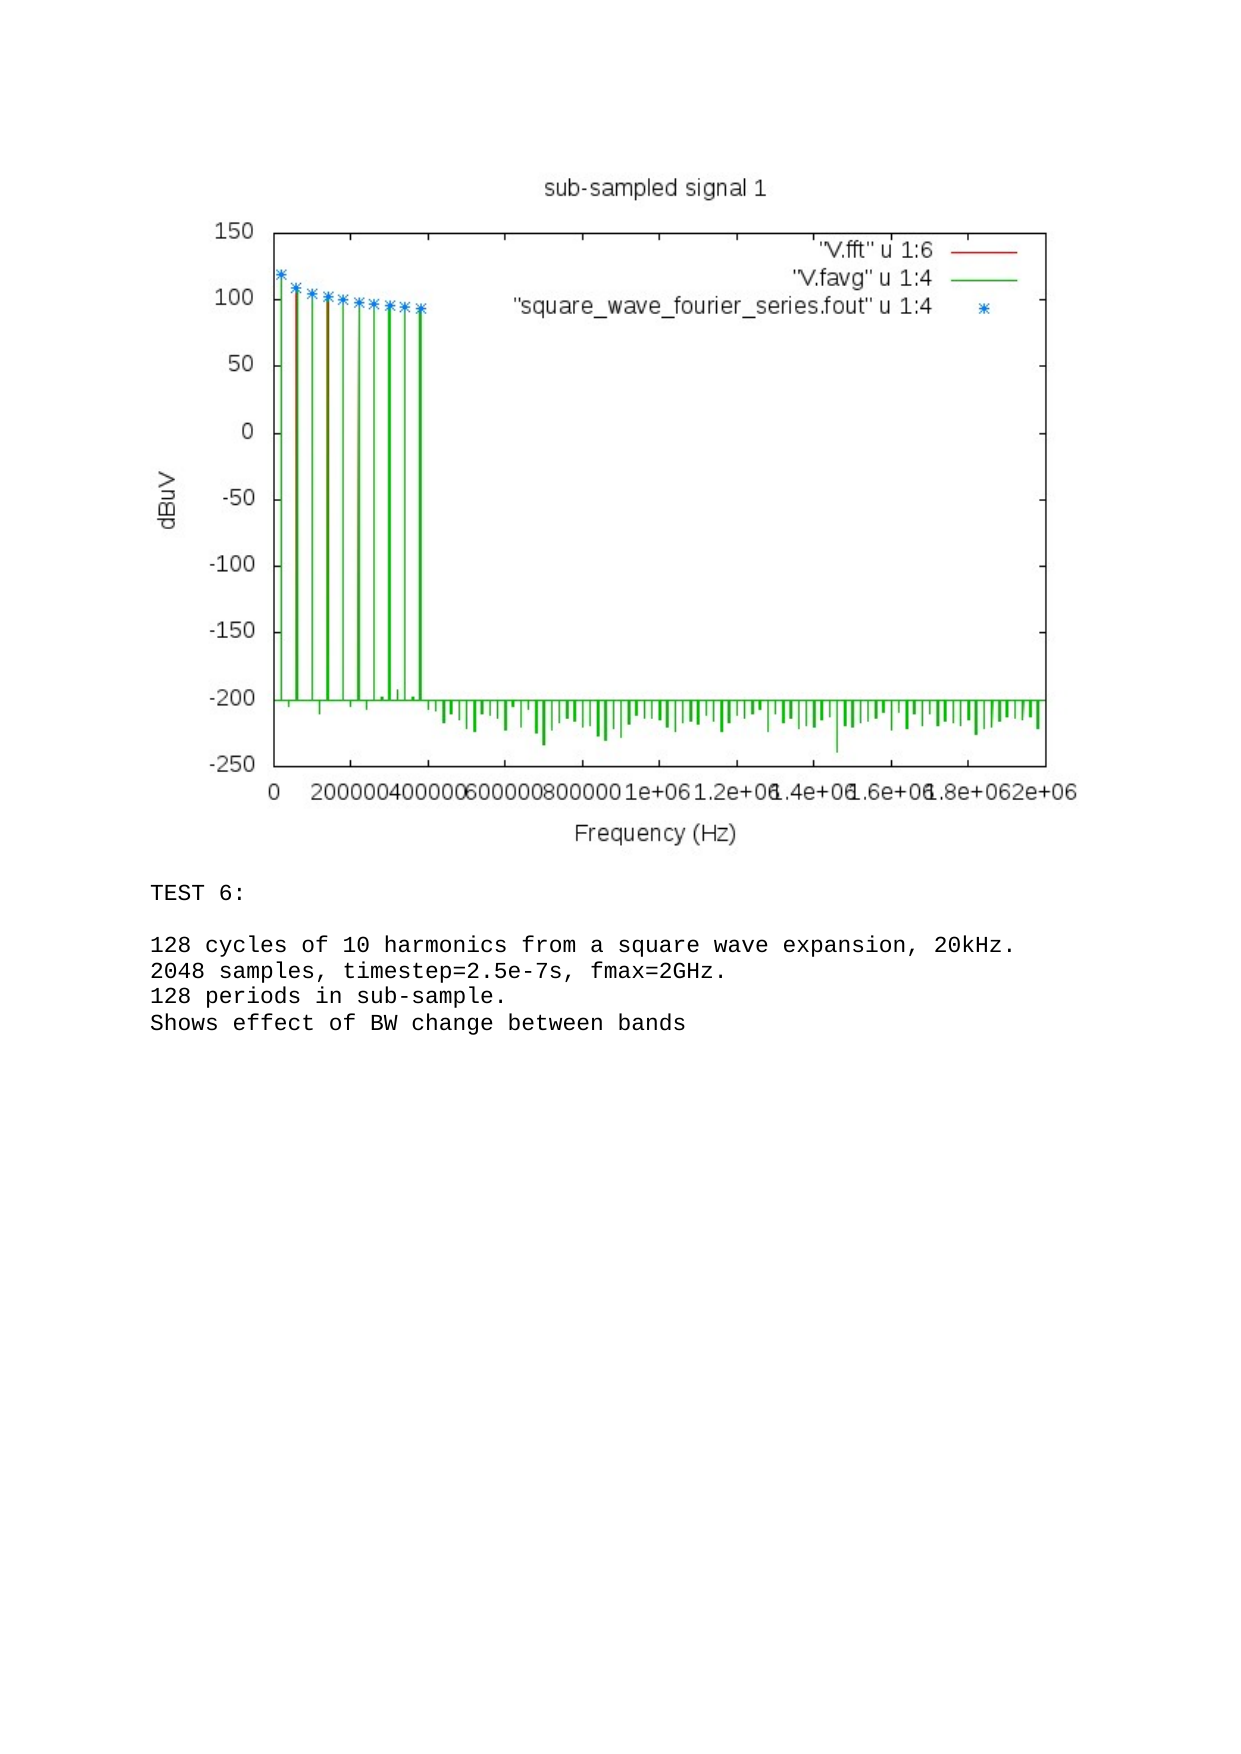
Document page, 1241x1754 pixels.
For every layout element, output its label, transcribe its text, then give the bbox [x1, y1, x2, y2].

text 128 periods in sub-sample. [150, 985, 1090, 1011]
text TEST 6: [150, 881, 1090, 907]
picture [150, 150, 1091, 856]
text Shows effect of BW change between bands [150, 1011, 1090, 1037]
text 2048 samples, timestep=2.5e-7s, fmax=2GHz. [150, 959, 1090, 985]
text 128 cycles of 10 harmonics from a square wave expansion, 20kHz. [150, 933, 1090, 959]
